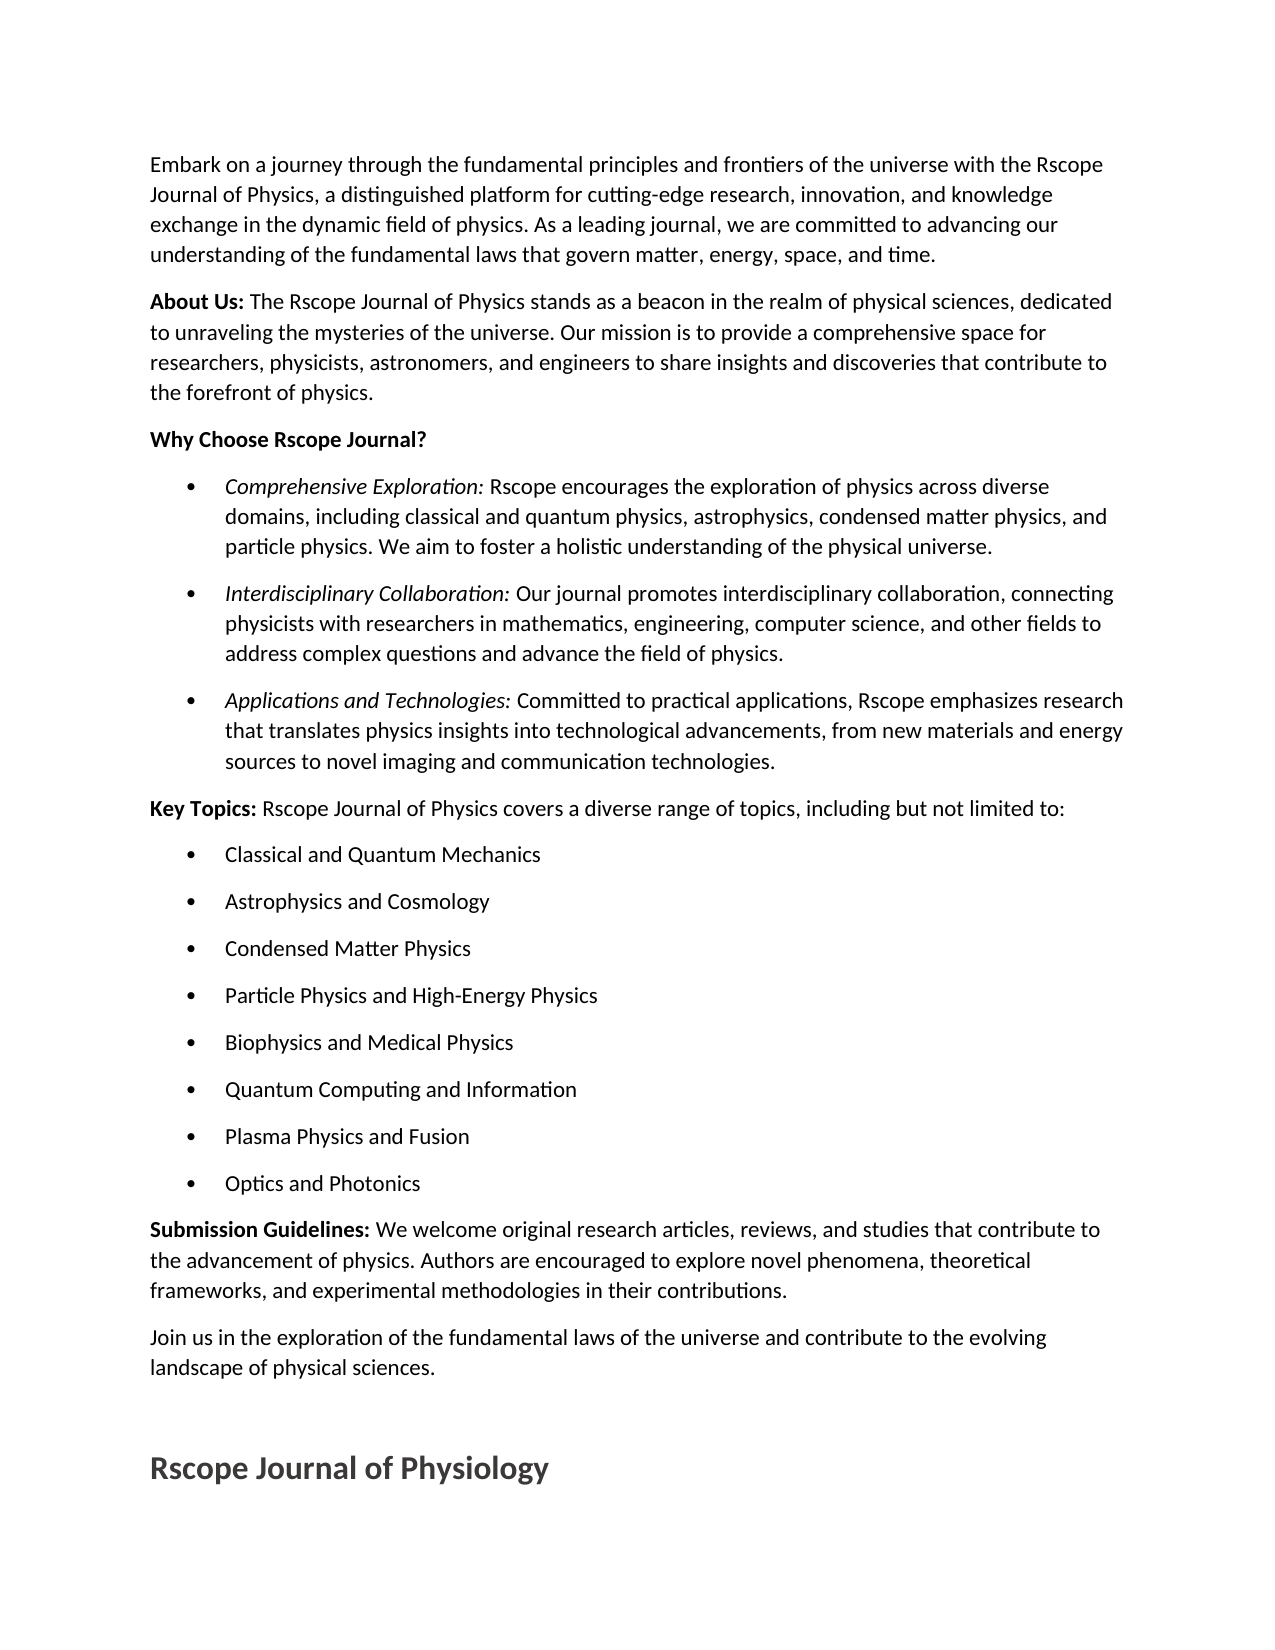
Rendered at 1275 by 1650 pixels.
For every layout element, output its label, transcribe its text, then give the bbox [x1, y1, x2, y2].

list Biophysics and Medical Physics [187, 1028, 1125, 1056]
list Astrophysics and Cosmology [187, 887, 1125, 916]
text Key Topics: Rscope Journal of Physics covers a diverse range of topics, including but not limited to: [150, 794, 1125, 822]
list Condensed Matter Physics [187, 934, 1125, 962]
list Plasma Physics and Fusion [187, 1122, 1125, 1150]
list Interdisciplinary Collaboration: Our journal promotes interdisciplinary collaboration, connecting physicists with researchers in mathematics, engineering, computer science, and other fields to address complex questions and advance the field of physics. [187, 579, 1125, 668]
list Comprehensive Exploration: Rscope encourages the exploration of physics across diverse domains, including classical and quantum physics, astrophysics, condensed matter physics, and particle physics. We aim to foster a holistic understanding of the physical universe. [187, 472, 1125, 560]
text Submission Guidelines: We welcome original research articles, reviews, and studies that contribute to the advancement of physics. Authors are encouraged to explore novel phenomena, theoretical frameworks, and experimental methodologies in their contributions. [150, 1216, 1125, 1304]
text Embark on a journey through the fundamental principles and frontiers of the universe with the Rscope Journal of Physics, a distinguished platform for cutting-edge research, innovation, and knowledge exchange in the dynamic field of physics. As a leading journal, we are committed to advancing our understanding of the fundamental laws that govern matter, energy, space, and time. [150, 150, 1125, 269]
list Quantum Computing and Information [187, 1075, 1125, 1103]
list Classical and Quantum Mechanics [187, 841, 1125, 869]
list Optics and Photonics [187, 1169, 1125, 1197]
list Applications and Technologies: Committed to practical applications, Rscope emphasizes research that translates physics insights into technological advancements, from new materials and energy sources to novel imaging and communication technologies. [187, 686, 1125, 775]
text Why Choose Rscope Journal? [150, 425, 1125, 453]
text Join us in the exploration of the fundamental laws of the universe and contribute to the evolving landscape of physical sciences. [150, 1323, 1125, 1381]
text About Us: The Rscope Journal of Physics stands as a beacon in the realm of physical sciences, dedicated to unraveling the mysteries of the universe. Our mission is to provide a comprehensive space for researchers, physicists, astronomers, and engineers to share insights and discoveries that contribute to the forefront of physics. [150, 287, 1125, 406]
list Particle Physics and High-Energy Physics [187, 981, 1125, 1009]
text Rscope Journal of Physiology [150, 1447, 1125, 1488]
